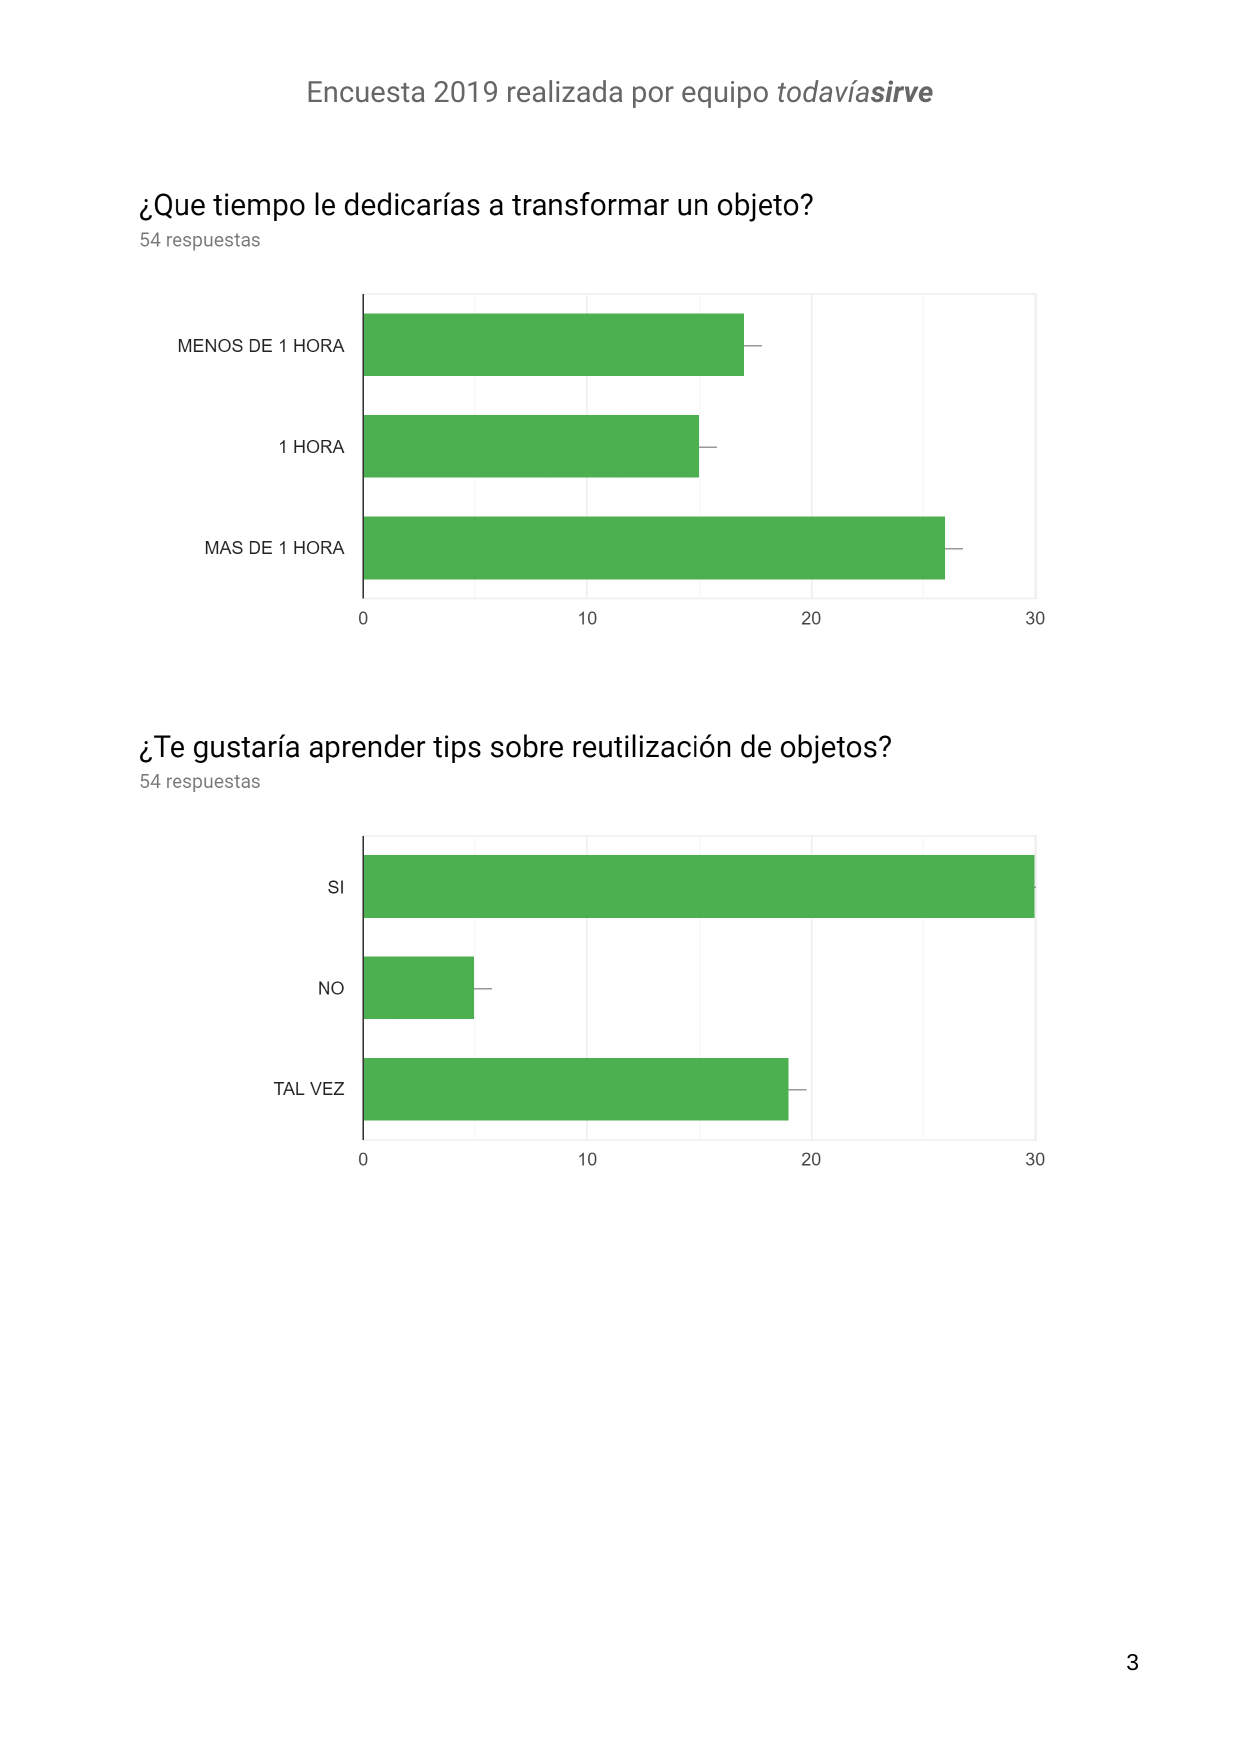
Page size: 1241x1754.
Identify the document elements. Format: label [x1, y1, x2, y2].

picture [103, 150, 1140, 688]
picture [103, 691, 1140, 1229]
